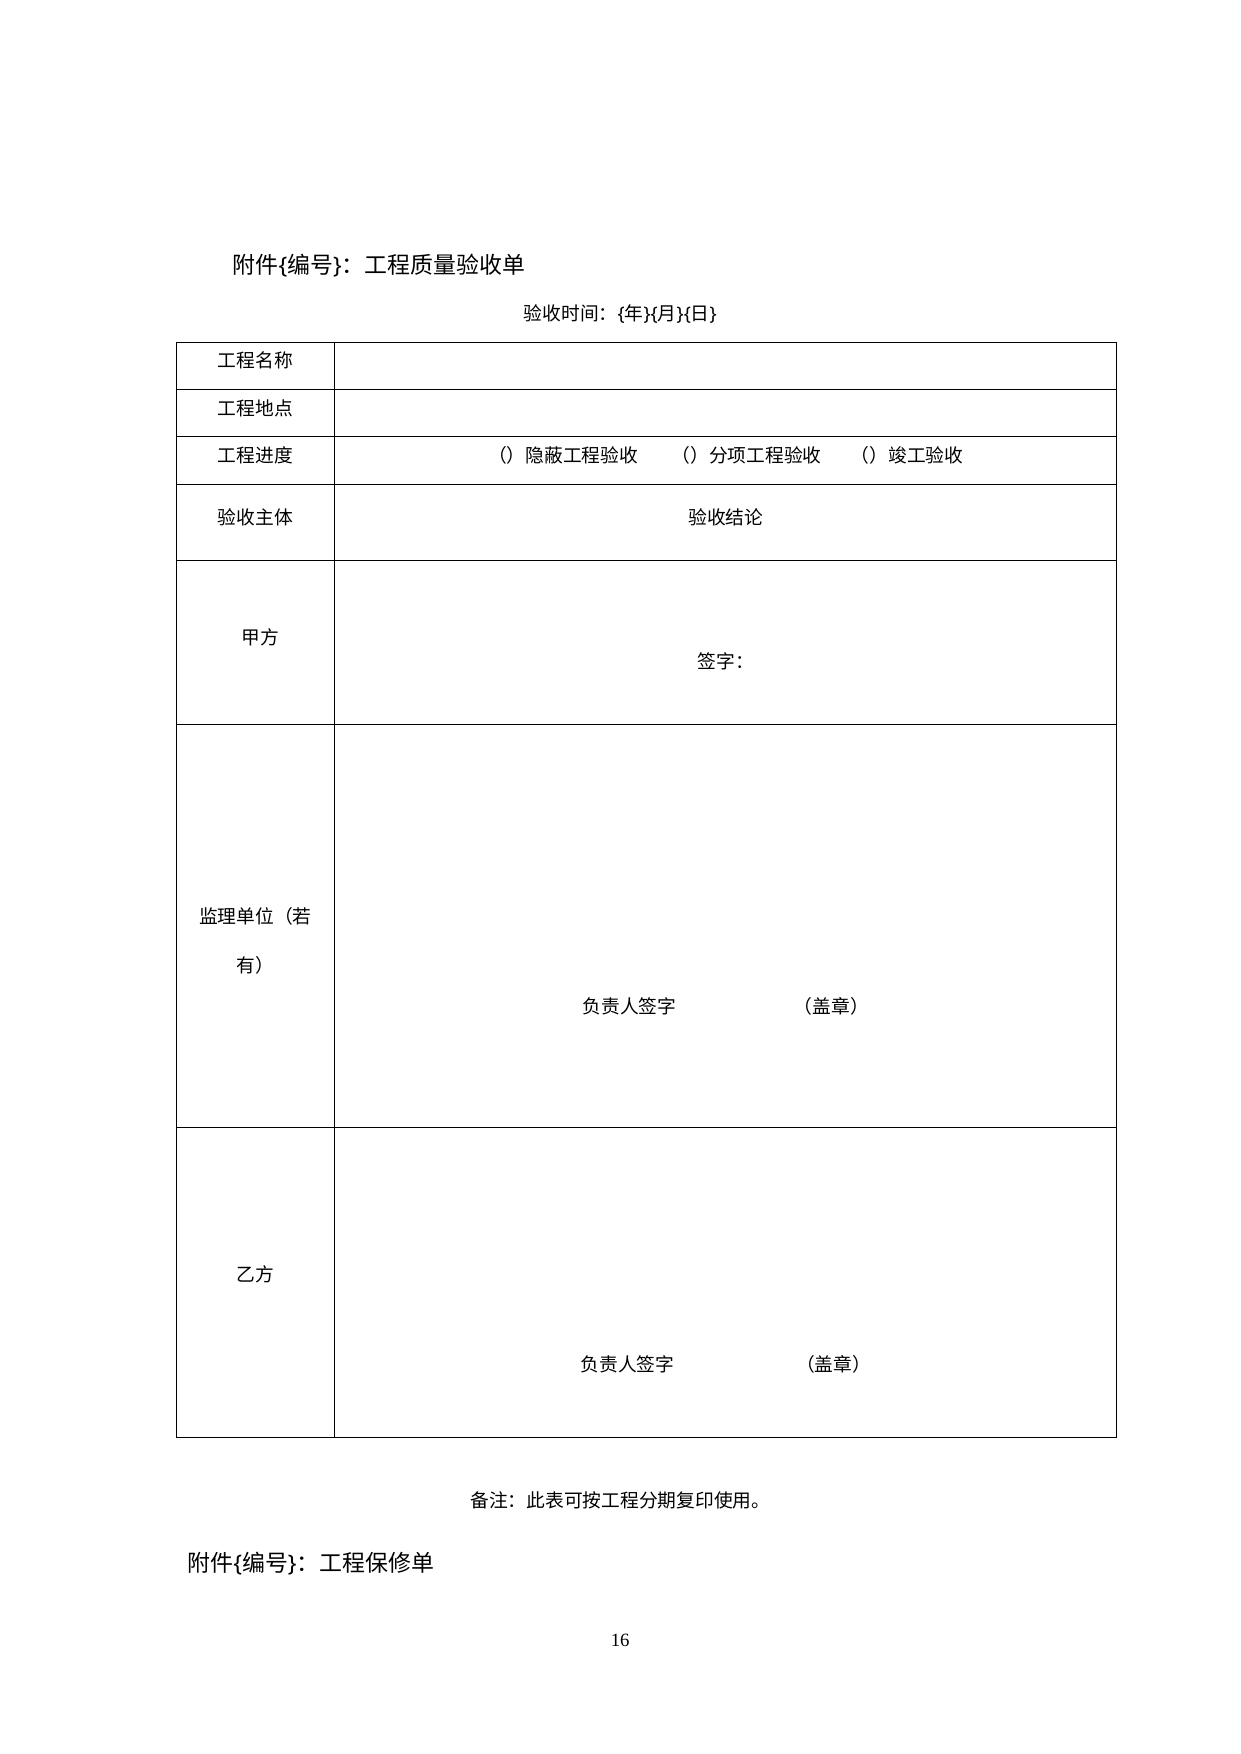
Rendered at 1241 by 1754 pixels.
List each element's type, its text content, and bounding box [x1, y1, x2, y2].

table_cell 监理单位（若有） [177, 725, 334, 1127]
text 附件{编号}：工程保修单 [187, 1529, 1053, 1594]
table_cell 甲方 [177, 561, 334, 724]
table_cell 工程进度 [177, 437, 334, 483]
table_cell 负责人签字 （盖章） [335, 725, 1116, 1127]
table_cell 验收结论 [335, 485, 1116, 560]
text 附件{编号}：工程质量验收单 [187, 231, 1053, 296]
table_header [335, 343, 1116, 389]
table_cell [335, 390, 1116, 436]
table_cell 验收主体 [177, 485, 334, 560]
table_cell 工程地点 [177, 390, 334, 436]
table_cell 负责人签字 （盖章） [335, 1128, 1116, 1437]
table_cell 签字： [335, 561, 1116, 724]
text 验收时间：{年}{月}{日} [187, 296, 1053, 328]
text 备注：此表可按工程分期复印使用。 [187, 1483, 1053, 1515]
table_cell （）隐蔽工程验收 （）分项工程验收 （）竣工验收 [335, 437, 1116, 483]
table_header 工程名称 [177, 343, 334, 389]
table_cell 乙方 [177, 1128, 334, 1437]
